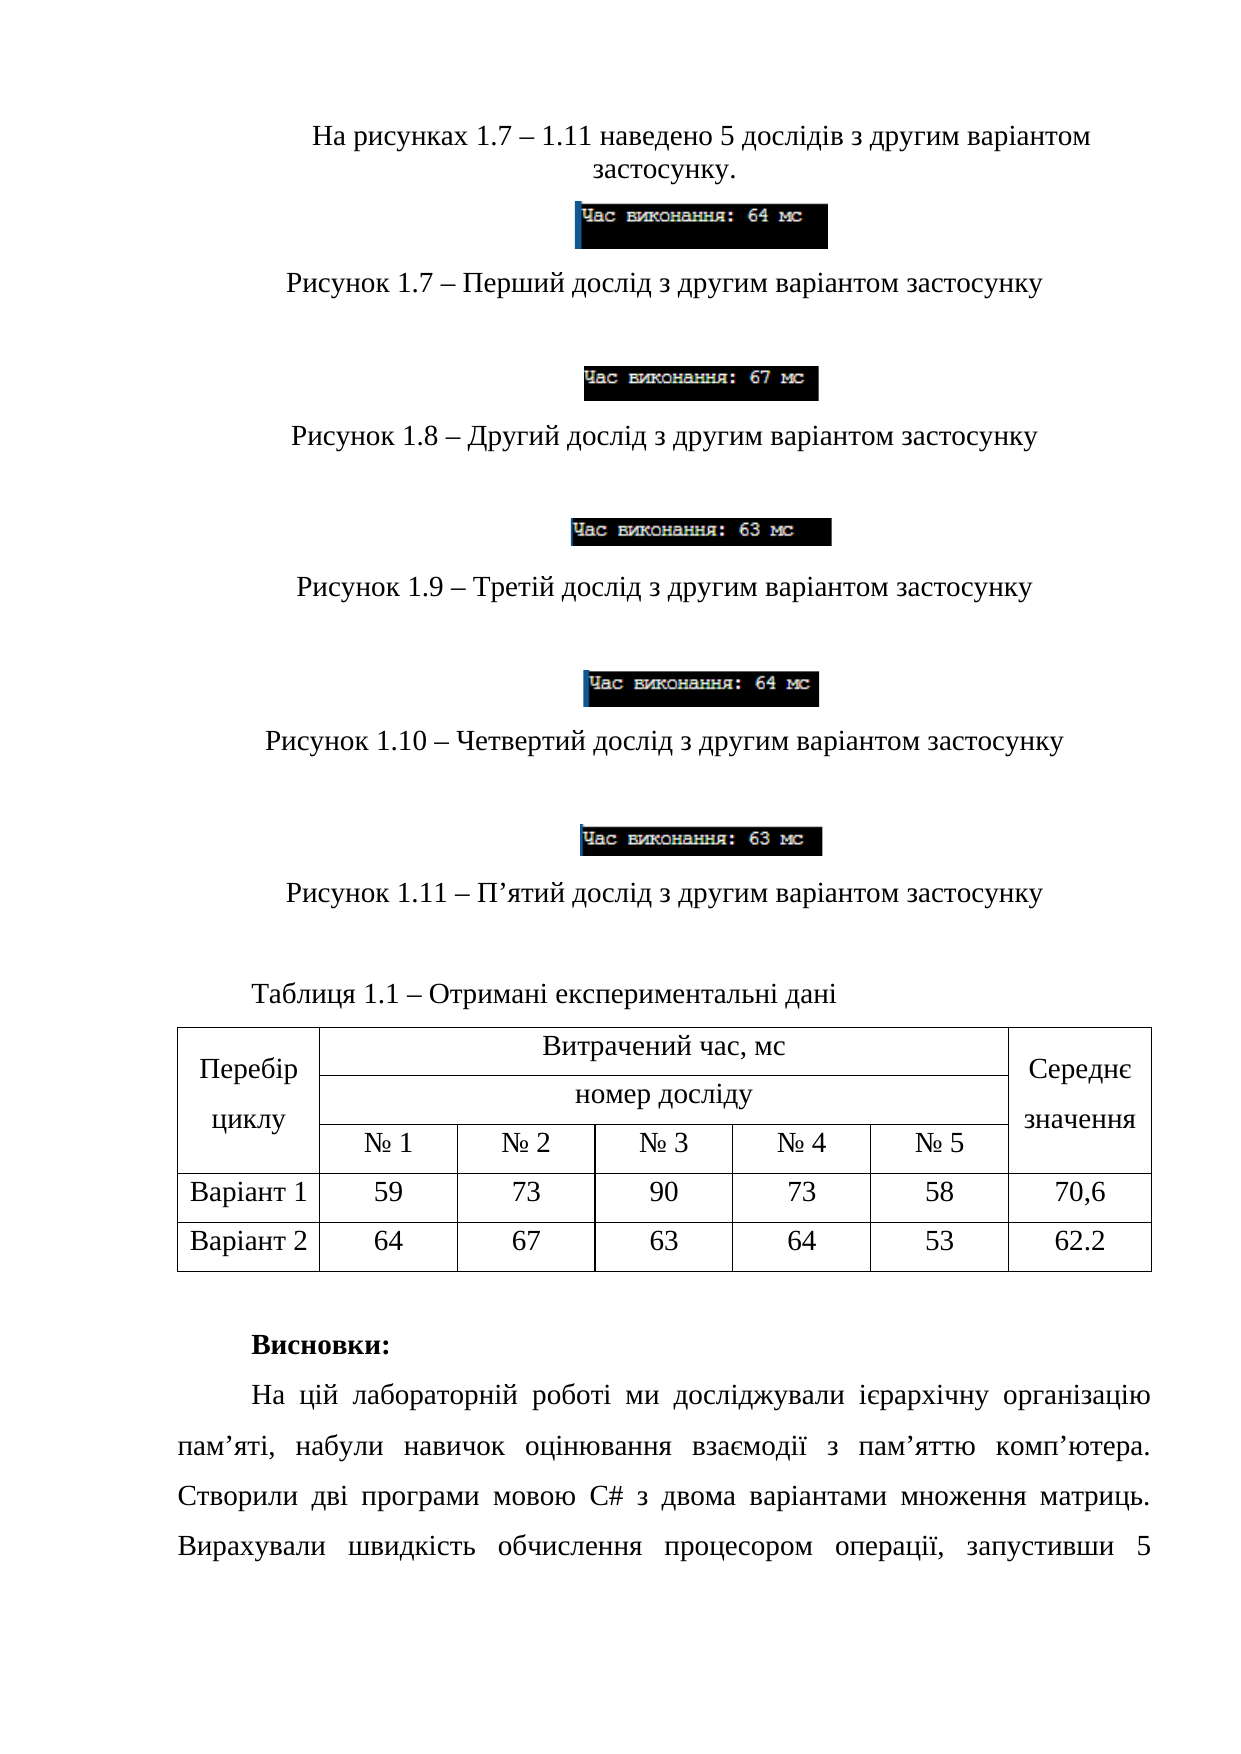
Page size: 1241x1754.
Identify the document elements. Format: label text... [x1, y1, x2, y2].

picture [574, 201, 828, 249]
table_cell № 1 [320, 1125, 457, 1173]
table_cell 59 [320, 1174, 457, 1222]
text Рисунок 1.9 – Третій дослід з другим варіантом застосунку [177, 569, 1152, 603]
picture [580, 824, 823, 856]
picture [583, 670, 820, 707]
table_cell 53 [871, 1223, 1008, 1271]
table_cell 73 [458, 1174, 594, 1222]
text Таблиця 1.1 – Отримані експериментальні дані [177, 976, 1152, 1010]
table_cell № 2 [458, 1125, 594, 1173]
table_cell № 3 [596, 1125, 732, 1173]
text Рисунок 1.10 – Четвертий дослід з другим варіантом застосунку [177, 723, 1152, 757]
text На рисунках 1.7 – 1.11 наведено 5 дослідів з другим варіантом застосунку. [177, 118, 1152, 185]
table_cell 90 [596, 1174, 732, 1222]
table_header Витрачений час, мс [320, 1028, 1008, 1075]
table_cell 64 [320, 1223, 457, 1271]
picture [570, 518, 832, 546]
text Рисунок 1.7 – Перший дослід з другим варіантом застосунку [177, 265, 1152, 299]
table_cell 67 [458, 1223, 594, 1271]
table_cell 63 [596, 1223, 732, 1271]
text Рисунок 1.8 – Другий дослід з другим варіантом застосунку [177, 418, 1152, 451]
picture [584, 366, 819, 401]
table_cell 58 [871, 1174, 1008, 1222]
table_cell № 4 [733, 1125, 870, 1173]
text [177, 1377, 1152, 1562]
table_cell 62.2 [1009, 1223, 1151, 1271]
table_cell № 5 [871, 1125, 1008, 1173]
table_cell Варіант 1 [178, 1174, 319, 1222]
table_cell Варіант 2 [178, 1223, 319, 1271]
text Рисунок 1.11 – П’ятий дослід з другим варіантом застосунку [177, 875, 1152, 909]
table_cell номер досліду [320, 1076, 1008, 1124]
table_cell 70,6 [1009, 1174, 1151, 1222]
table_header Перебір циклу [178, 1028, 319, 1173]
text Висновки: [177, 1327, 1152, 1361]
table_cell 64 [733, 1223, 870, 1271]
table_cell 73 [733, 1174, 870, 1222]
table_header Середнє значення [1009, 1028, 1151, 1173]
